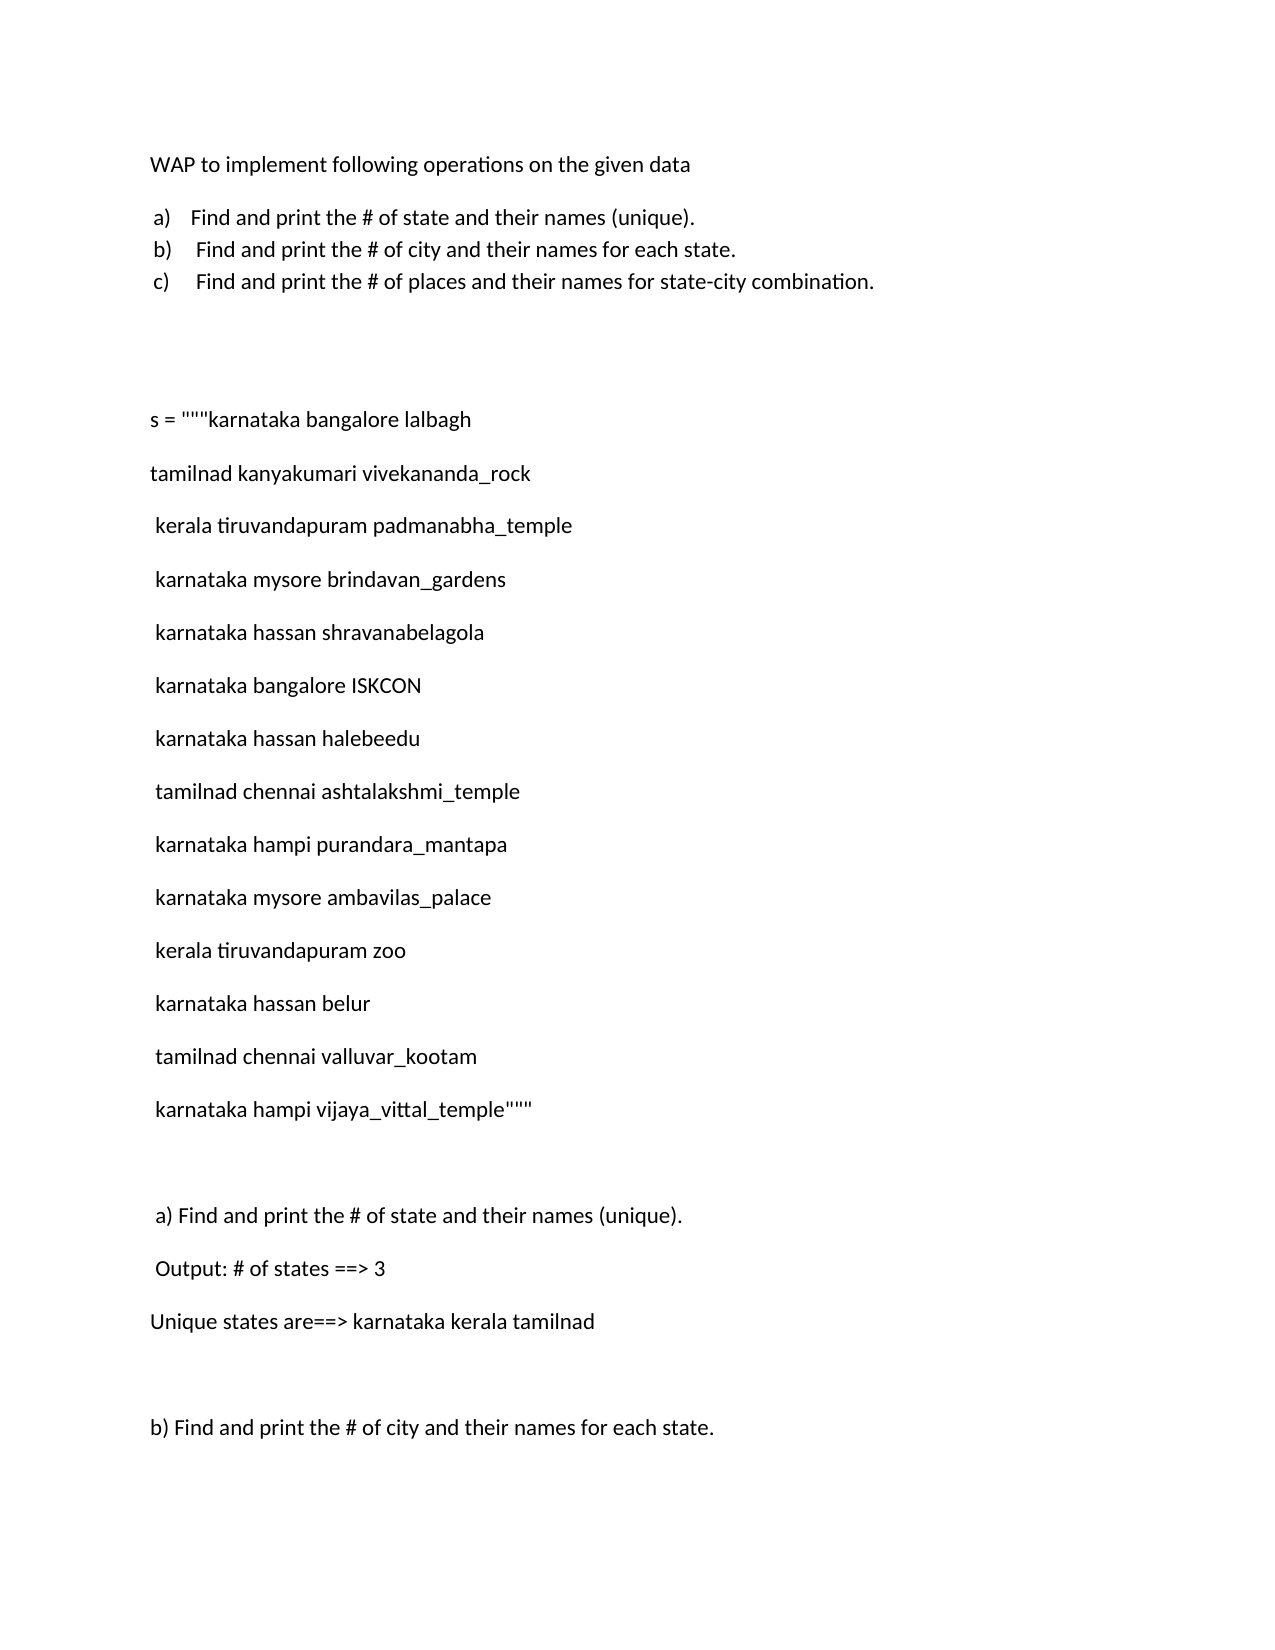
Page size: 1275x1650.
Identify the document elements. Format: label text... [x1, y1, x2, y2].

text karnataka mysore ambavilas_palace [150, 883, 1125, 911]
list Find and print the # of state and their names (unique). [153, 203, 1125, 231]
text Output: # of states ==> 3 [150, 1254, 1125, 1282]
text kerala tiruvandapuram zoo [150, 936, 1125, 964]
text karnataka hampi vijaya_vittal_temple""" [150, 1095, 1125, 1123]
text kerala tiruvandapuram padmanabha_temple [150, 512, 1125, 540]
text tamilnad chennai valluvar_kootam [150, 1042, 1125, 1070]
text karnataka hampi purandara_mantapa [150, 830, 1125, 858]
list Find and print the # of city and their names for each state. [153, 235, 1125, 263]
text tamilnad chennai ashtalakshmi_temple [150, 777, 1125, 805]
text karnataka bangalore ISKCON [150, 671, 1125, 699]
text s = """karnataka bangalore lalbagh [150, 406, 1125, 434]
text karnataka hassan shravanabelagola [150, 618, 1125, 646]
text karnataka hassan belur [150, 989, 1125, 1017]
text b) Find and print the # of city and their names for each state. [150, 1413, 1125, 1441]
text a) Find and print the # of state and their names (unique). [150, 1201, 1125, 1229]
text WAP to implement following operations on the given data [150, 150, 1125, 178]
text Unique states are==> karnataka kerala tamilnad [150, 1307, 1125, 1335]
list Find and print the # of places and their names for state-city combination. [153, 267, 1125, 295]
text tamilnad kanyakumari vivekananda_rock [150, 459, 1125, 487]
text karnataka mysore brindavan_gardens [150, 565, 1125, 593]
text karnataka hassan halebeedu [150, 724, 1125, 752]
